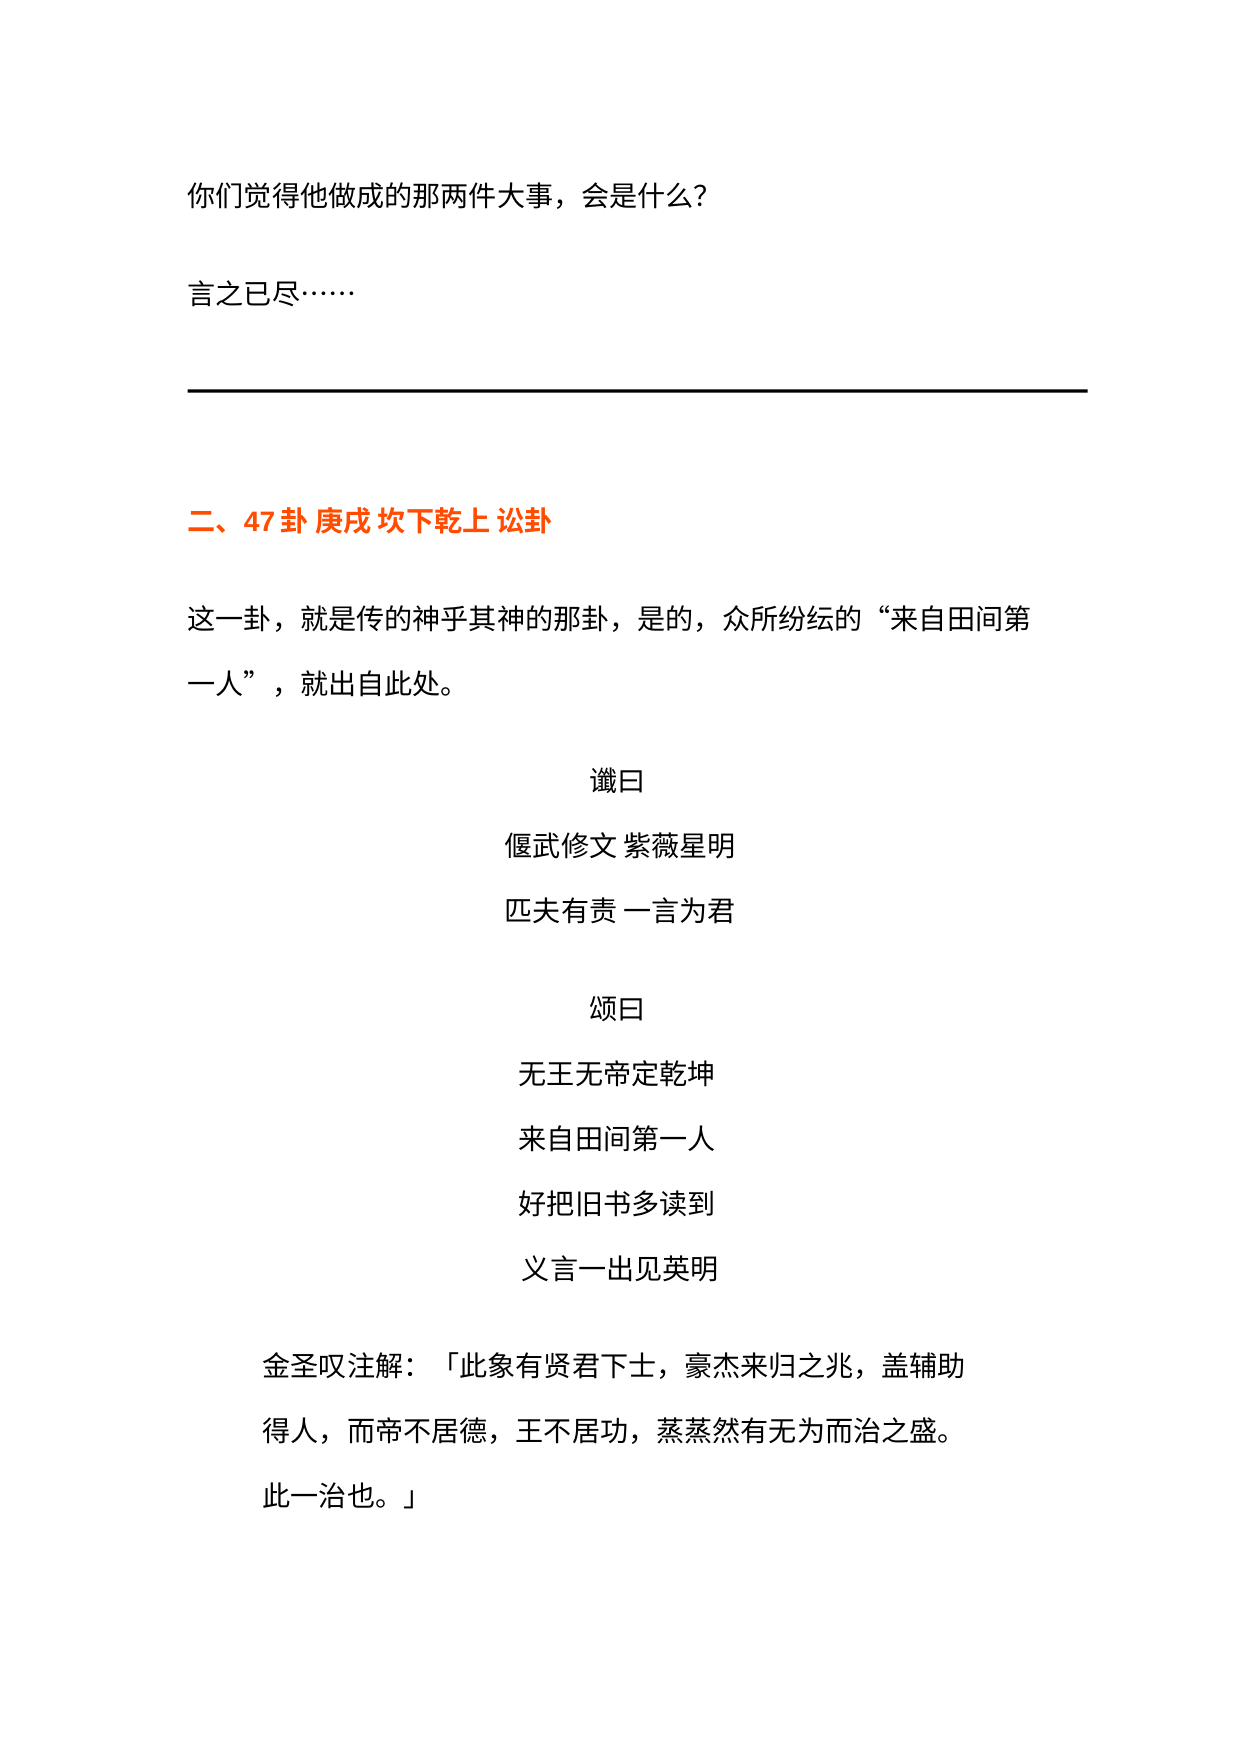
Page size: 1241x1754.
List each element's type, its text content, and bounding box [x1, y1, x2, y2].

text 颂曰 无王无帝定乾坤 来自田间第一人 好把旧书多读到 义言一出见英明 [262, 974, 978, 1299]
text 谶曰 偃武修文 紫薇星明 匹夫有责 一言为君 [262, 747, 978, 942]
text 二、47卦 庚戌 坎下乾上 讼卦 [187, 487, 1053, 552]
text 言之已尽…… [187, 259, 1053, 324]
text 金圣叹注解：「此象有贤君下士，豪杰来归之兆，盖辅助得人，而帝不居德，王不居功，蒸蒸然有无为而治之盛。此一治也。」 [262, 1332, 978, 1527]
text 你们觉得他做成的那两件大事，会是什么？ [187, 162, 1053, 227]
text 这一卦，就是传的神乎其神的那卦，是的，众所纷纭的“来自田间第一人”，就出自此处。 [187, 584, 1053, 714]
